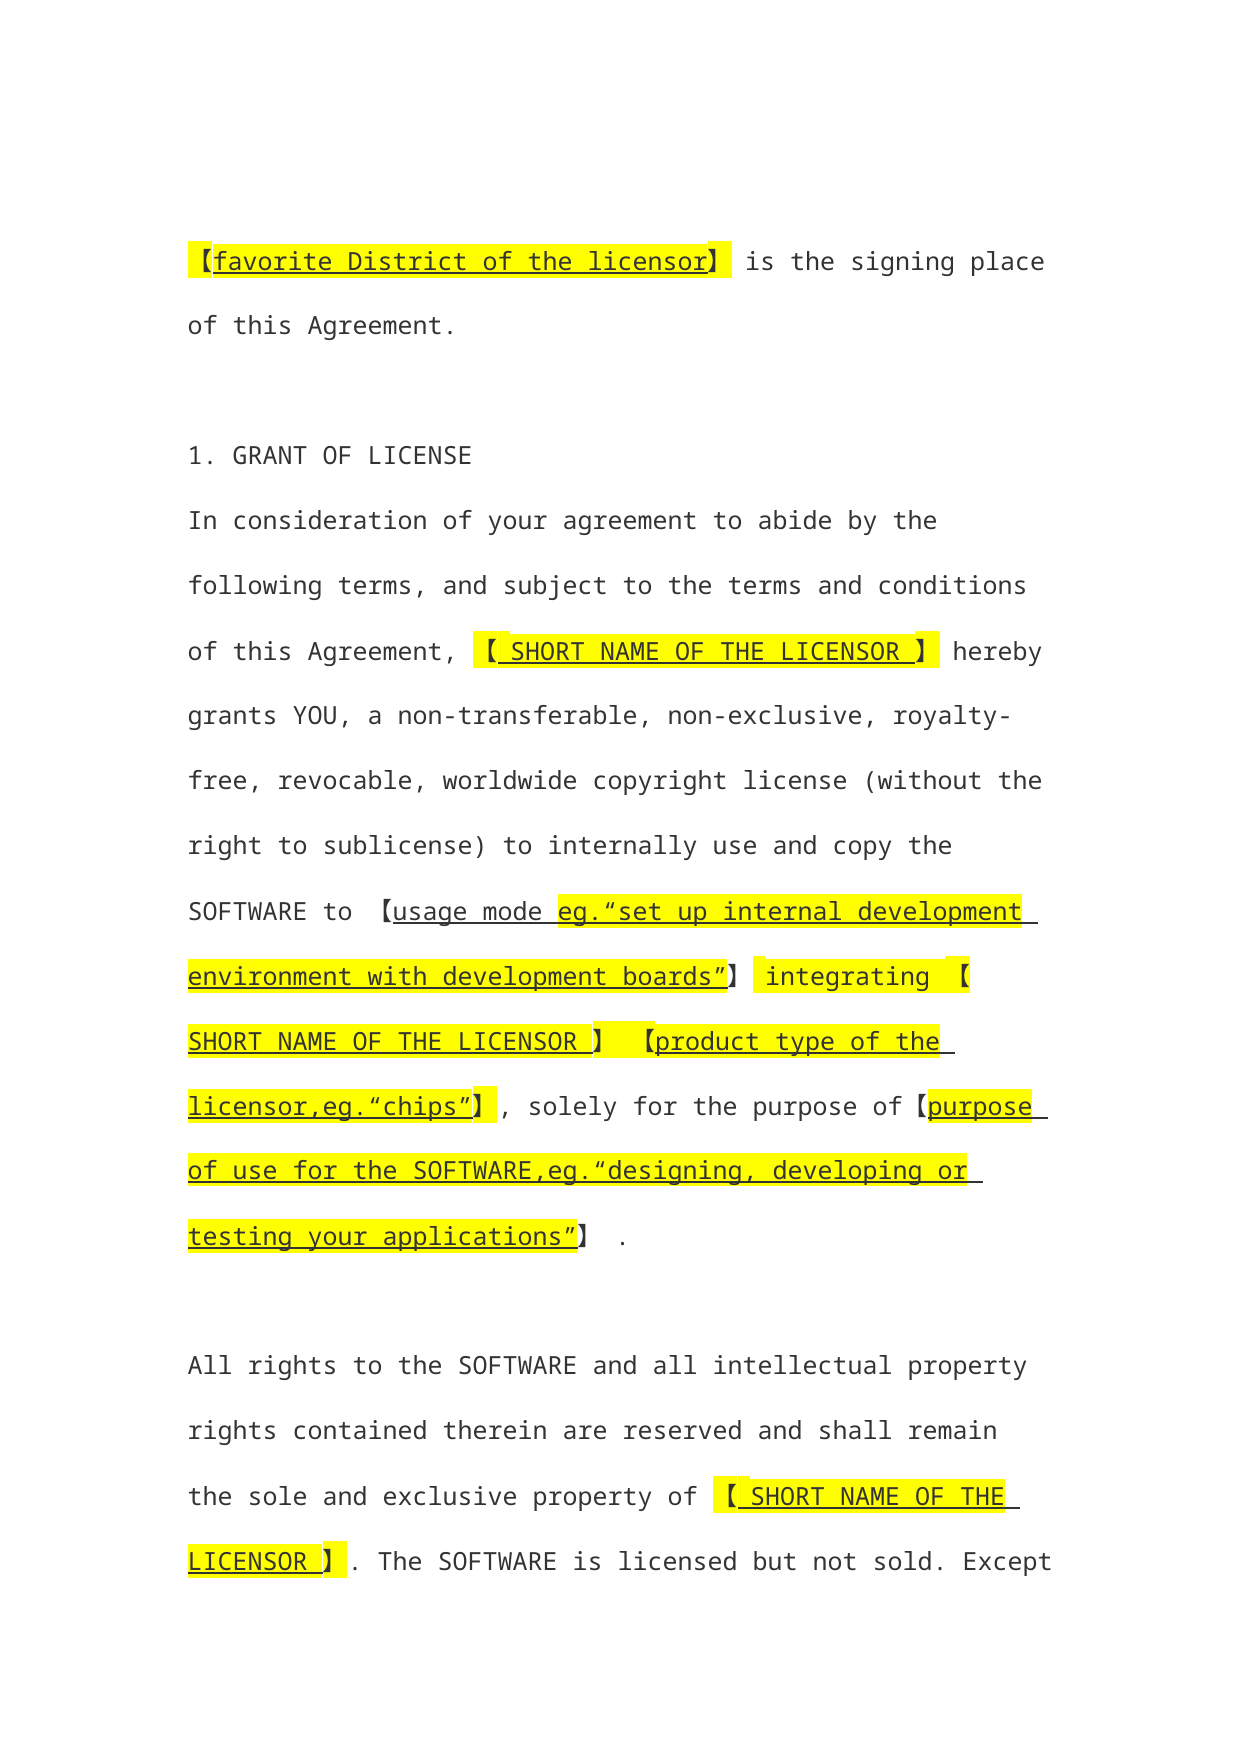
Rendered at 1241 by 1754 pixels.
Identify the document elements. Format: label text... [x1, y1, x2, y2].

text 【favorite District of the licensor】 is the signing place of this Agreement. [187, 227, 1053, 357]
text In consideration of your agreement to abide by the following terms, and subject to the terms and conditions of this Agreement, 【 SHORT NAME OF THE LICENSOR 】 hereby grants YOU, a non-transferable, non-exclusive, royalty-free, revocable, worldwide copyright license (without the right to sublicense) to internally use and copy the SOFTWARE to 【usage mode eg.“set up internal development environment with development boards”】 integrating 【 SHORT NAME OF THE LICENSOR 】 【product type of the licensor,eg.“chips”】, solely for the purpose of【purpose of use for the SOFTWARE,eg.“designing, developing or testing your applications”】 . [187, 487, 1053, 1267]
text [187, 1332, 1053, 1592]
text 1. GRANT OF LICENSE [187, 422, 1053, 487]
